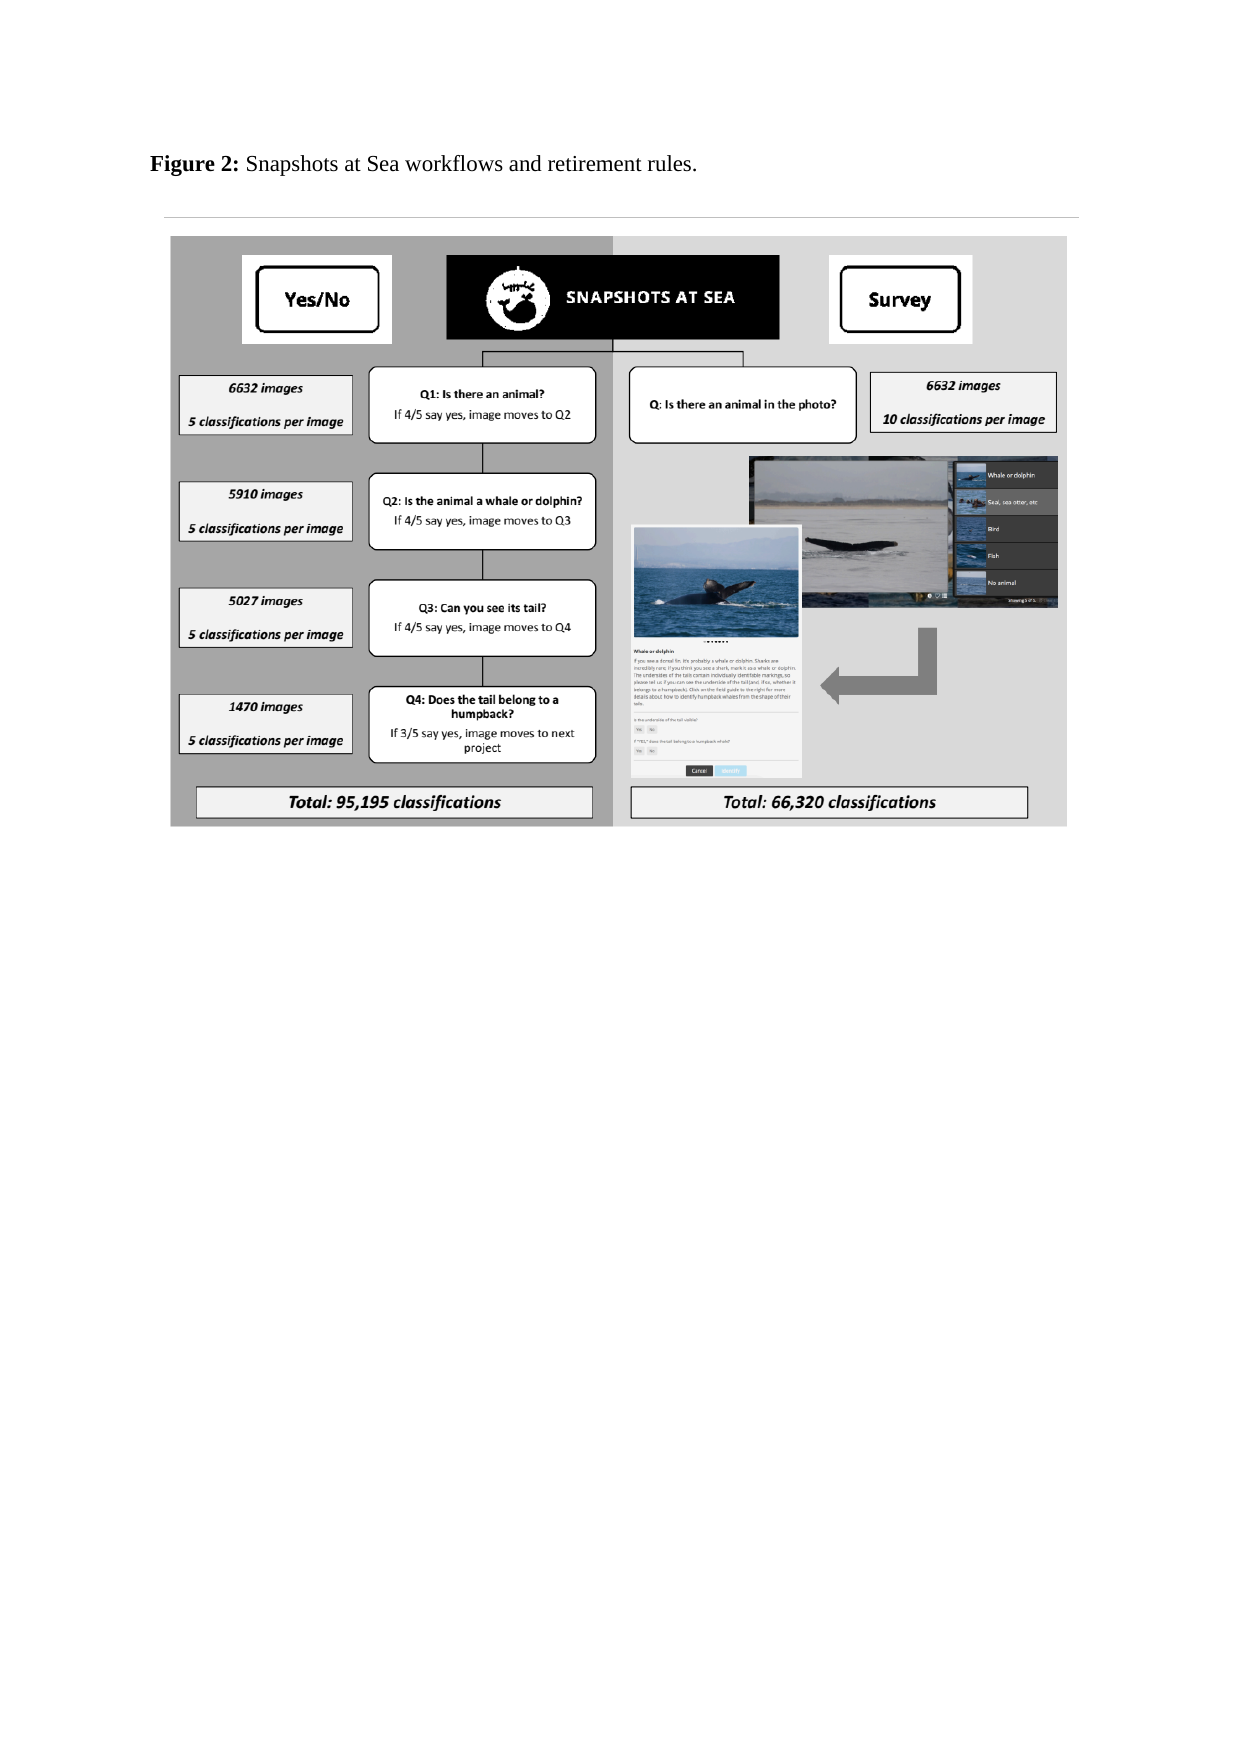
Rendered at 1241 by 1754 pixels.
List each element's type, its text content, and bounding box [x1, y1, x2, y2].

text Figure 2: Snapshots at Sea workflows and retirement rules. [150, 150, 1090, 176]
